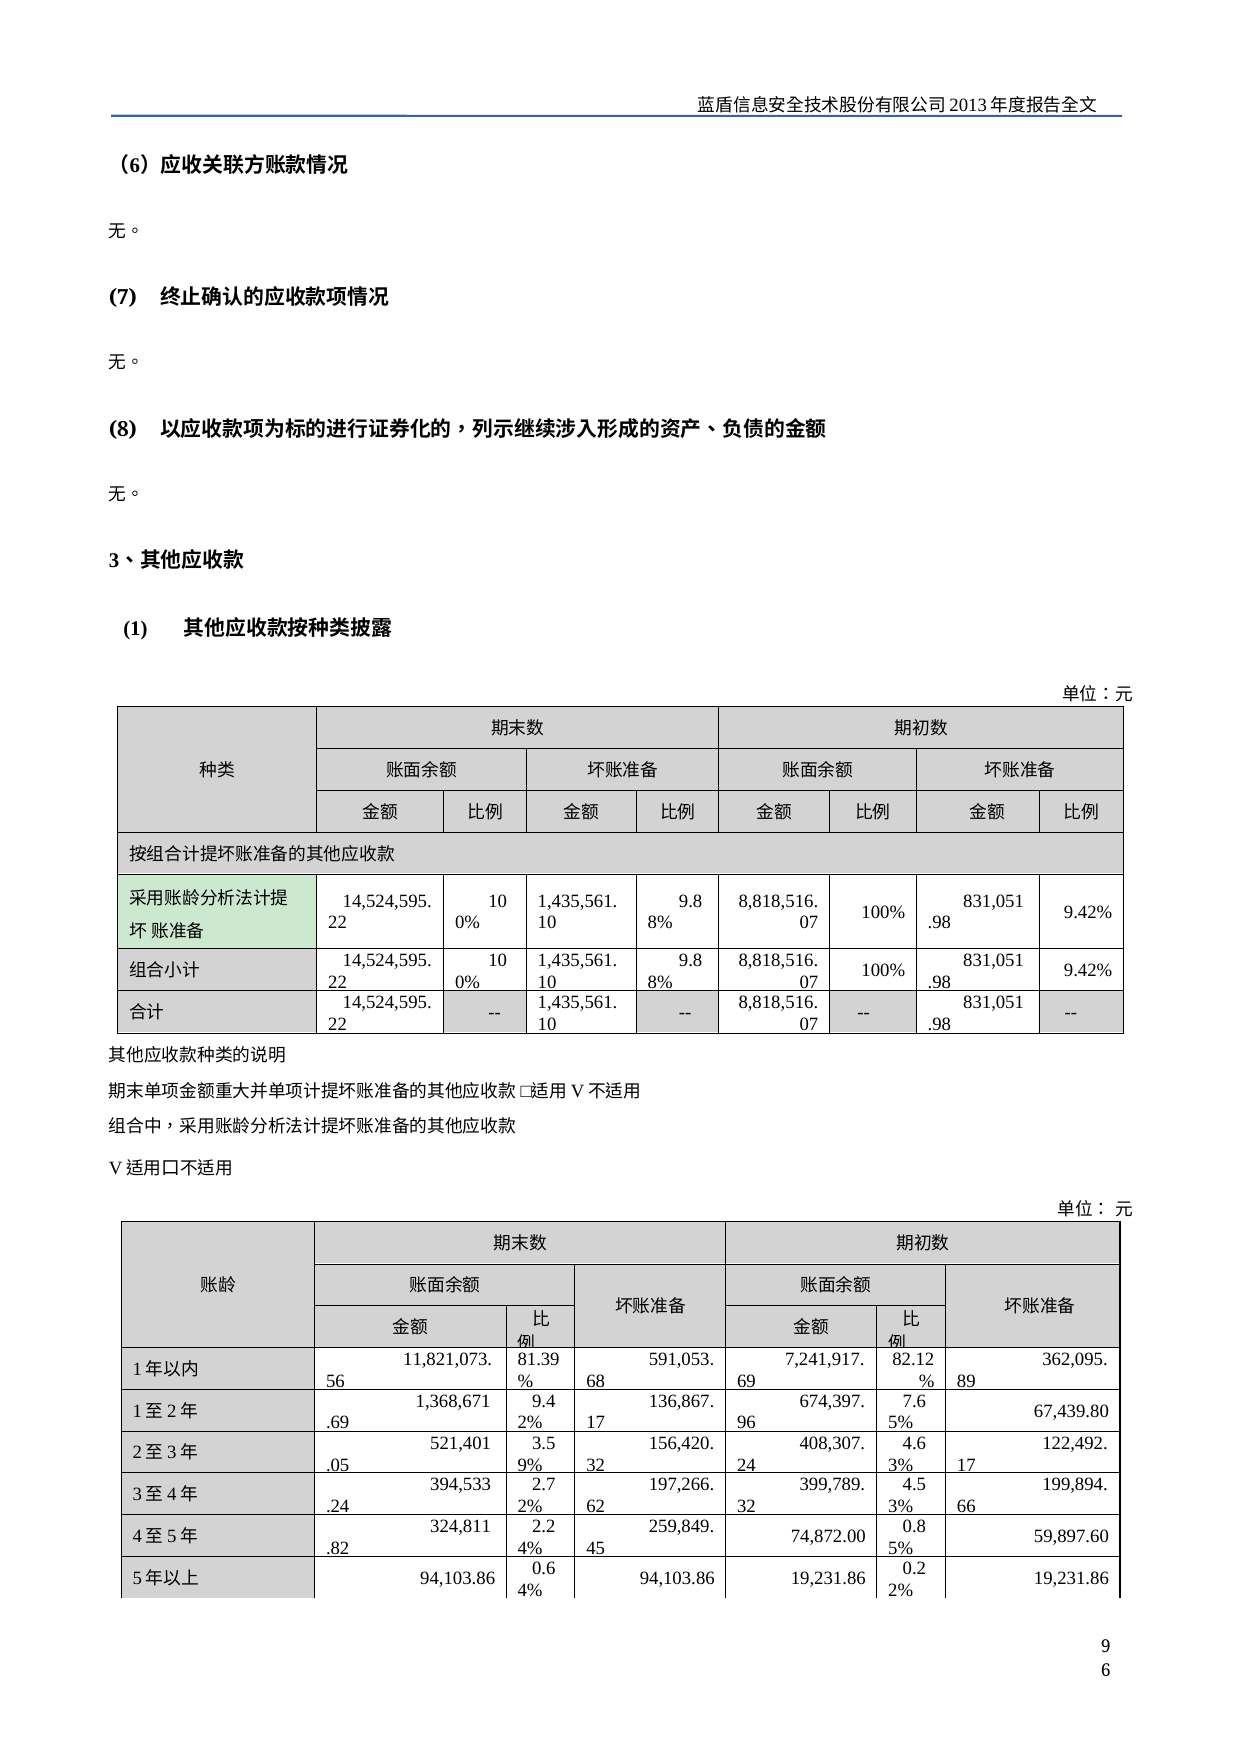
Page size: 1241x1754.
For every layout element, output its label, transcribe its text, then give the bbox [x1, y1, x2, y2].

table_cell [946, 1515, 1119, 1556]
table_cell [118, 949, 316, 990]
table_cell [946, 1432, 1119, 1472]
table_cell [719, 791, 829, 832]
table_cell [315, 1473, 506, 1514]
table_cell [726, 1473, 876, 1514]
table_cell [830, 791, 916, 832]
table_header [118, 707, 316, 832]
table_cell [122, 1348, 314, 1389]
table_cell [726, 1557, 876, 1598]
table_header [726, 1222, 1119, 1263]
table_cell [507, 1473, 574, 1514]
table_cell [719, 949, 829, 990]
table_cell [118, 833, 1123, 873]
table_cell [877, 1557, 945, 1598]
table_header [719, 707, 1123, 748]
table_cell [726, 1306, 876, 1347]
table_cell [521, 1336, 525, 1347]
text 其他应收款种类的说明 [108, 1033, 1133, 1069]
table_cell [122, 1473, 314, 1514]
text 组合中，采用账龄分析法计提坏账准备的其他应收款 [108, 1104, 1133, 1140]
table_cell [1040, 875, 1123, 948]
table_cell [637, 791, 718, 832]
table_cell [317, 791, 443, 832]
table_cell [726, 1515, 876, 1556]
list 以应收款项为标的进行证券化的，列示继续涉入形成的资产、负债的金额 [108, 414, 1133, 442]
text 单位：元 [108, 681, 1133, 706]
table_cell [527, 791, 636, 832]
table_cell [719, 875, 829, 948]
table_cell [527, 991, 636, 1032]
text 3、其他应收款 [108, 545, 1133, 574]
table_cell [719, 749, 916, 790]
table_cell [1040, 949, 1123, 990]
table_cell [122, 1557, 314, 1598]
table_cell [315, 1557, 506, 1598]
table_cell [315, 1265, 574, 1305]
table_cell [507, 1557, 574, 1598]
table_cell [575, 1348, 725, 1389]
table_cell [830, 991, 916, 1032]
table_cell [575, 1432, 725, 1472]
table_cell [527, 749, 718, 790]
text V适用口不适用 [108, 1155, 1133, 1180]
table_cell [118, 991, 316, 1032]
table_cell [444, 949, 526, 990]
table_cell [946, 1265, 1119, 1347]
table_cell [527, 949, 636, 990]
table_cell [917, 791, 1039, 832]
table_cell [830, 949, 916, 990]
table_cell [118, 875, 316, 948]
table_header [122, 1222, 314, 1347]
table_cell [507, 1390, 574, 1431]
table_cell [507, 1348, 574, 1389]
text （6）应收关联方账款情况 [108, 150, 1133, 178]
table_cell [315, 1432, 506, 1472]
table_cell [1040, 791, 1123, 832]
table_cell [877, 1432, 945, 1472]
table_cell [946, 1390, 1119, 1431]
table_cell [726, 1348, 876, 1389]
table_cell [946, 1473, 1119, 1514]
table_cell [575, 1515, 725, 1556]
list 其他应收款按种类披露 [108, 613, 1133, 642]
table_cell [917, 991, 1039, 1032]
list 终止确认的应收款项情况 [108, 282, 1133, 310]
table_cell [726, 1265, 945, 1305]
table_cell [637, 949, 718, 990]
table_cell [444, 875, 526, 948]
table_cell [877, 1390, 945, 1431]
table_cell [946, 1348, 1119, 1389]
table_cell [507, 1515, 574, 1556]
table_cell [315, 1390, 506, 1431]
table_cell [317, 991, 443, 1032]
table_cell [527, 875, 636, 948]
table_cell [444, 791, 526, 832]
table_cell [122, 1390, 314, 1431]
text 无。 [108, 218, 1133, 242]
text 无。 [108, 482, 1133, 506]
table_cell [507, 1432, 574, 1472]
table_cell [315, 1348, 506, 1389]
text 期末单项金额重大并单项计提坏账准备的其他应收款 □适用V不适用 [108, 1069, 1133, 1104]
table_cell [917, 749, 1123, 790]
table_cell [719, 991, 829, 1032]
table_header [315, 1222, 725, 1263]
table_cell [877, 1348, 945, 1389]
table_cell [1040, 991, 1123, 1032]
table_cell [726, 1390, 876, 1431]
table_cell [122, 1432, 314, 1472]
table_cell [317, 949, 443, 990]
text 无。 [108, 350, 1133, 374]
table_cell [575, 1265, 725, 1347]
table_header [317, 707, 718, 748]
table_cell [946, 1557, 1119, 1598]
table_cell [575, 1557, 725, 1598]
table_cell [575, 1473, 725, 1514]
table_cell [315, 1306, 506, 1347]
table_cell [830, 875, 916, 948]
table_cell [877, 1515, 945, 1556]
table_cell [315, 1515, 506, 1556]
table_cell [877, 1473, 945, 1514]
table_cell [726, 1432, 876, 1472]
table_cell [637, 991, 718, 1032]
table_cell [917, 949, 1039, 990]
text 单位： 元 [108, 1197, 1133, 1221]
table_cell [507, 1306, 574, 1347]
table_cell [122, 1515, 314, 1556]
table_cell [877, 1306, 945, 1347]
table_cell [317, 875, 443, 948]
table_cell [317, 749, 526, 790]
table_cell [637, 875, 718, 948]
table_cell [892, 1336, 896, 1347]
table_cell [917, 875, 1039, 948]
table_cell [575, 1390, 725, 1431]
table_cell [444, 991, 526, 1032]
